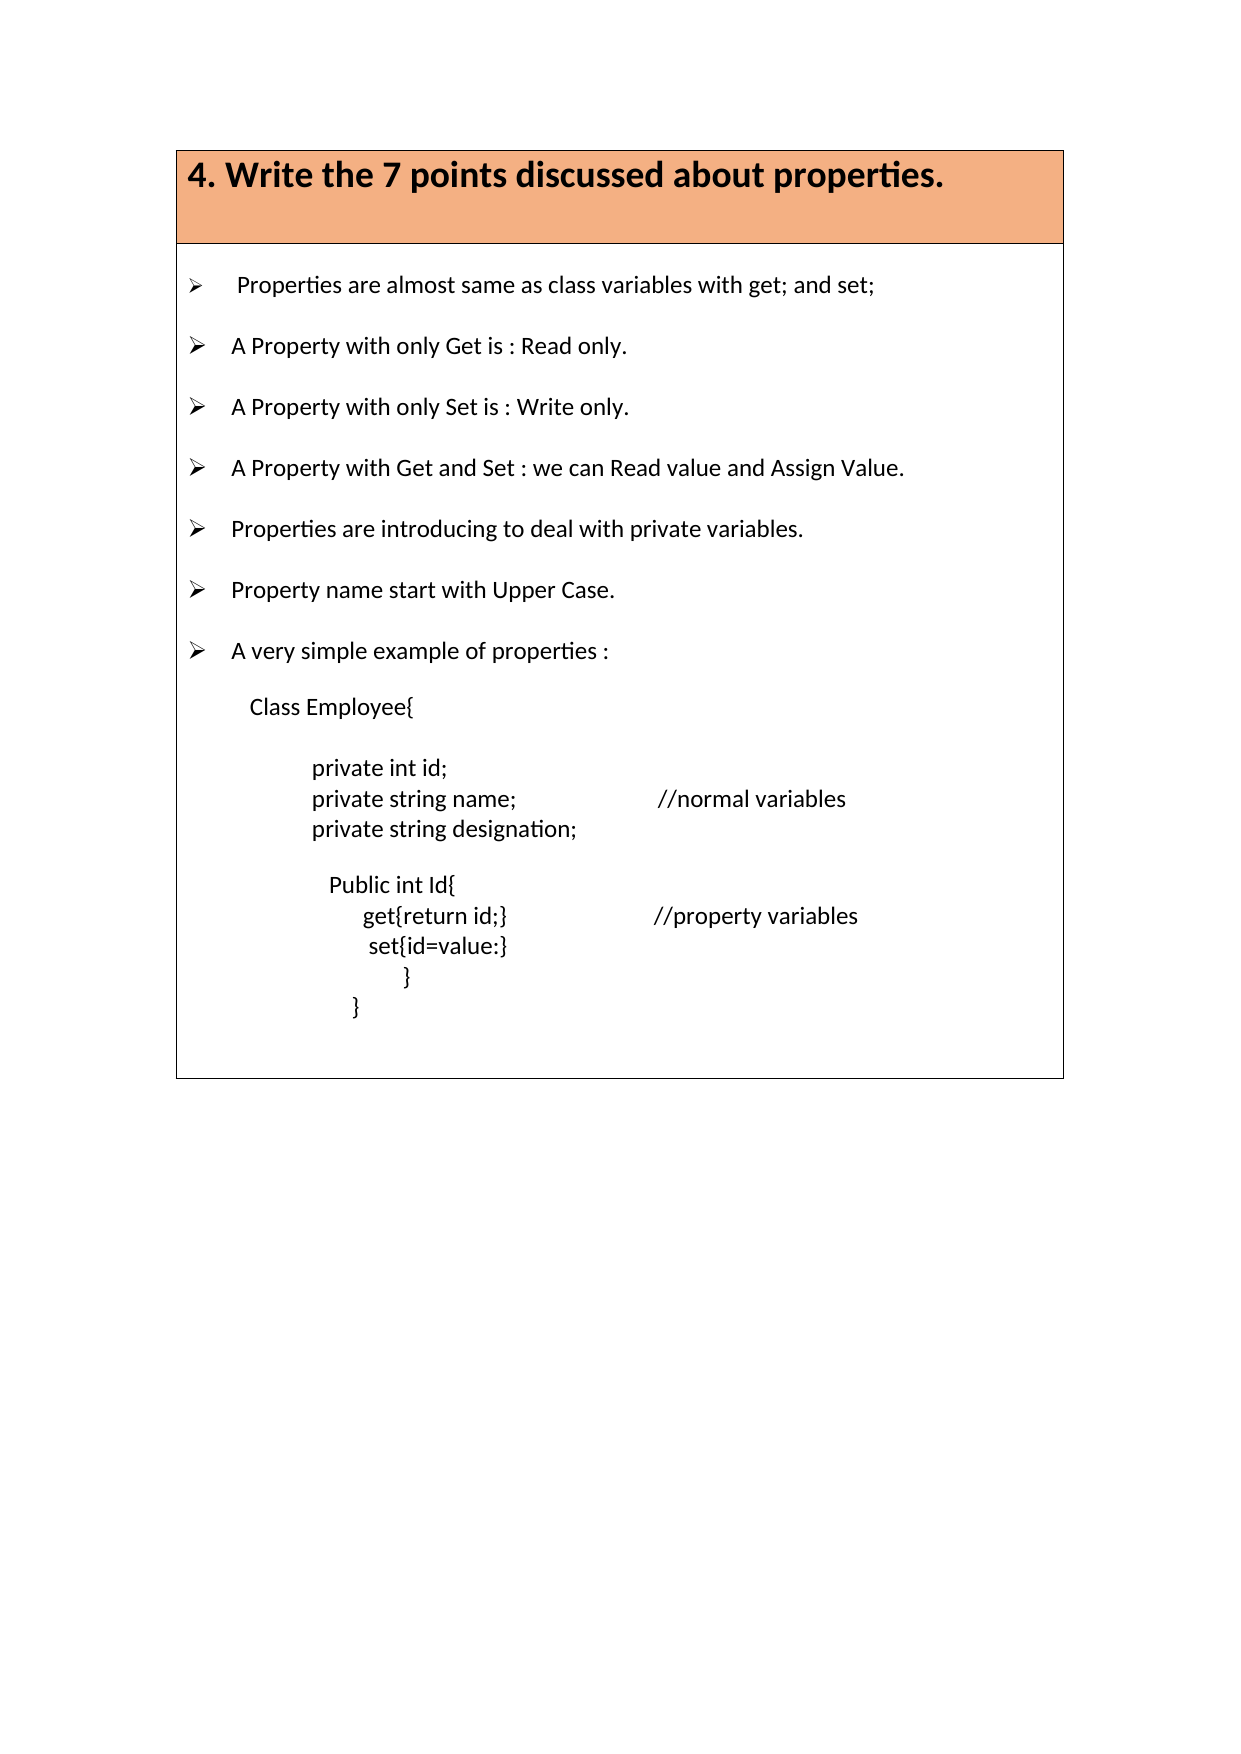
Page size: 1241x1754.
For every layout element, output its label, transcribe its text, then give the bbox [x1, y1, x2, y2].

table_cell Properties are almost same as class variables with get; and set; A Property with only Get is : Read only. A Property with only Set is : Write only. A Property with Get and Set : we can Read value and Assign Value. Properties are introducing to deal with private variables. Property name start with Upper Case. A very simple example of properties : Class Employee{ private int id; private string name; //normal variables private string designation; Public int Id{ get{return id;} //property variables set{id=value:} } } [177, 244, 1063, 1078]
table_header 4. Write the 7 points discussed about properties. [177, 151, 1063, 243]
